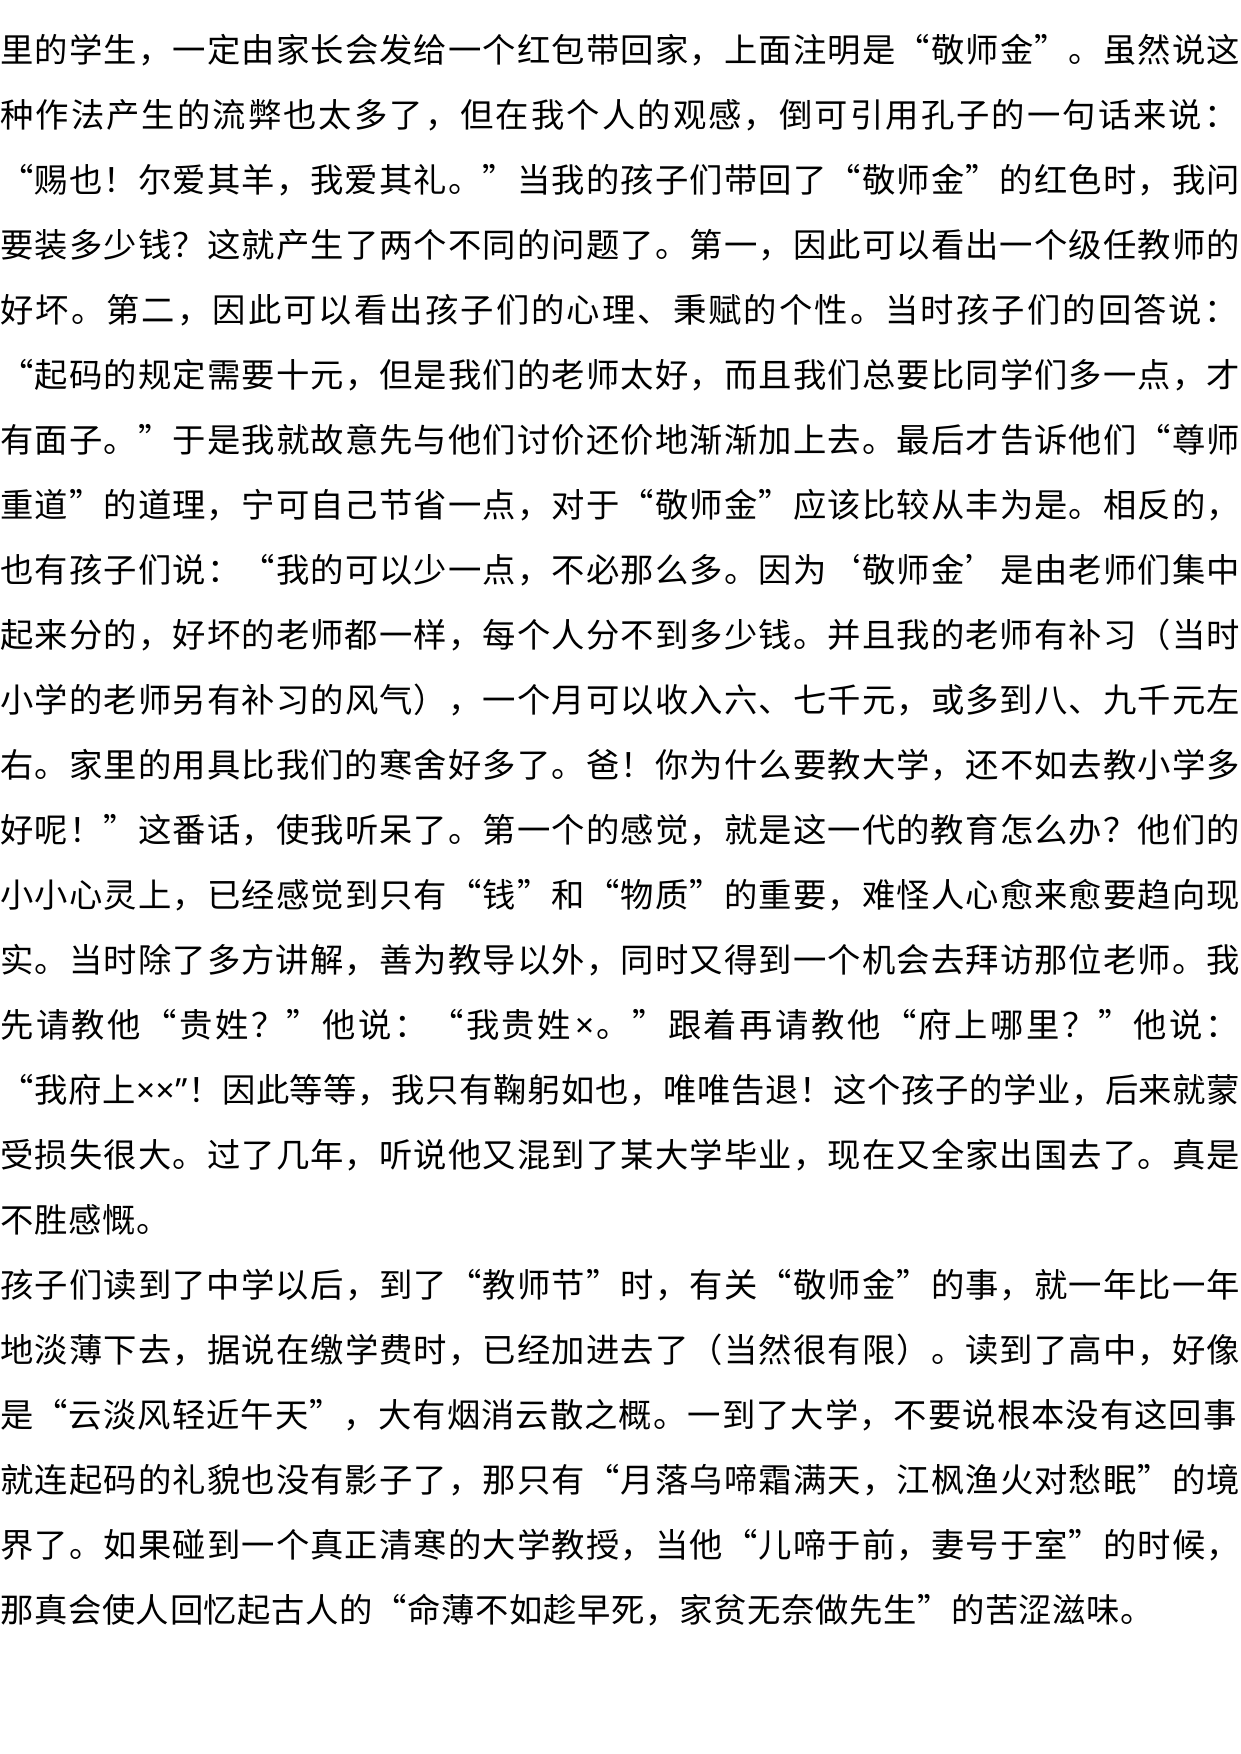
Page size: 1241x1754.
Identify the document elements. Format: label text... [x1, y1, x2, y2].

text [0, 16, 1240, 1251]
text 孩子们读到了中学以后，到了“教师节”时，有关“敬师金”的事，就一年比一年地淡薄下去，据说在缴学费时，已经加进去了（当然很有限）。读到了高中，好像是“云淡风轻近午天”，大有烟消云散之概。一到了大学，不要说根本没有这回事，就连起码的礼貌也没有影子了，那只有“月落乌啼霜满天，江枫渔火对愁眠”的境界了。如果碰到一个真正清寒的大学教授，当他“儿啼于前，妻号于室”的时候，那真会使人回忆起古人的“命薄不如趁早死，家贫无奈做先生”的苦涩滋味。 [0, 1251, 1240, 1641]
